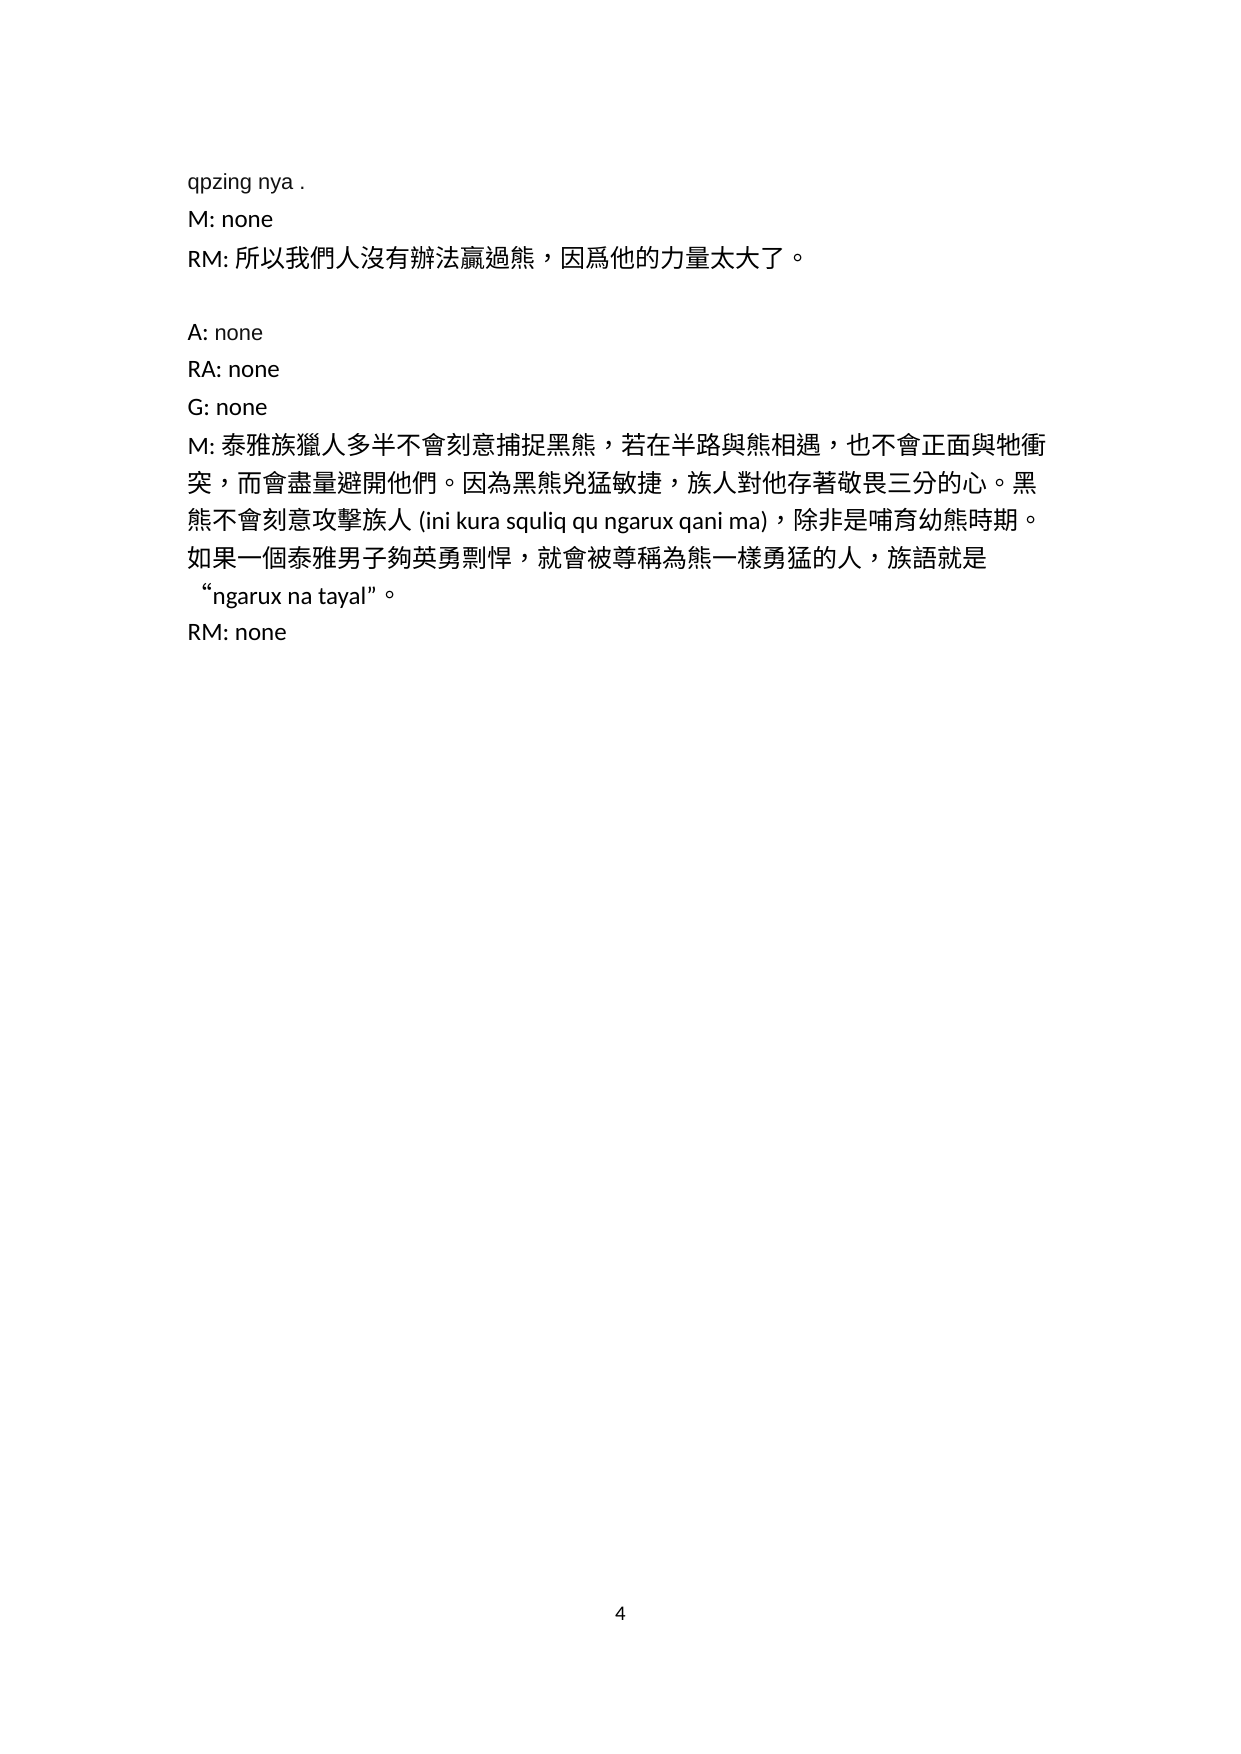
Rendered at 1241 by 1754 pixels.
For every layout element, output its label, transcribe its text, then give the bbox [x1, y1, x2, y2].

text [187, 162, 1053, 200]
text G: none [187, 387, 1053, 425]
text RA: none [187, 350, 1053, 387]
text RM: 所以我們人沒有辦法贏過熊，因爲他的力量太大了。 [187, 237, 1053, 275]
text M: 泰雅族獵人多半不會刻意捕捉黑熊，若在半路與熊相遇，也不會正面與牠衝突，而會盡量避開他們。因為黑熊兇猛敏捷，族人對他存著敬畏三分的心。黑熊不會刻意攻擊族人 (ini kura squliq qu ngarux qani ma)，除非是哺育幼熊時期。如果一個泰雅男子夠英勇剽悍，就會被尊稱為熊一樣勇猛的人，族語就是 “ngarux na tayal”。 [187, 425, 1053, 612]
text M: none [187, 200, 1053, 237]
text RM: none [187, 612, 1053, 650]
text A: none [187, 312, 1053, 350]
